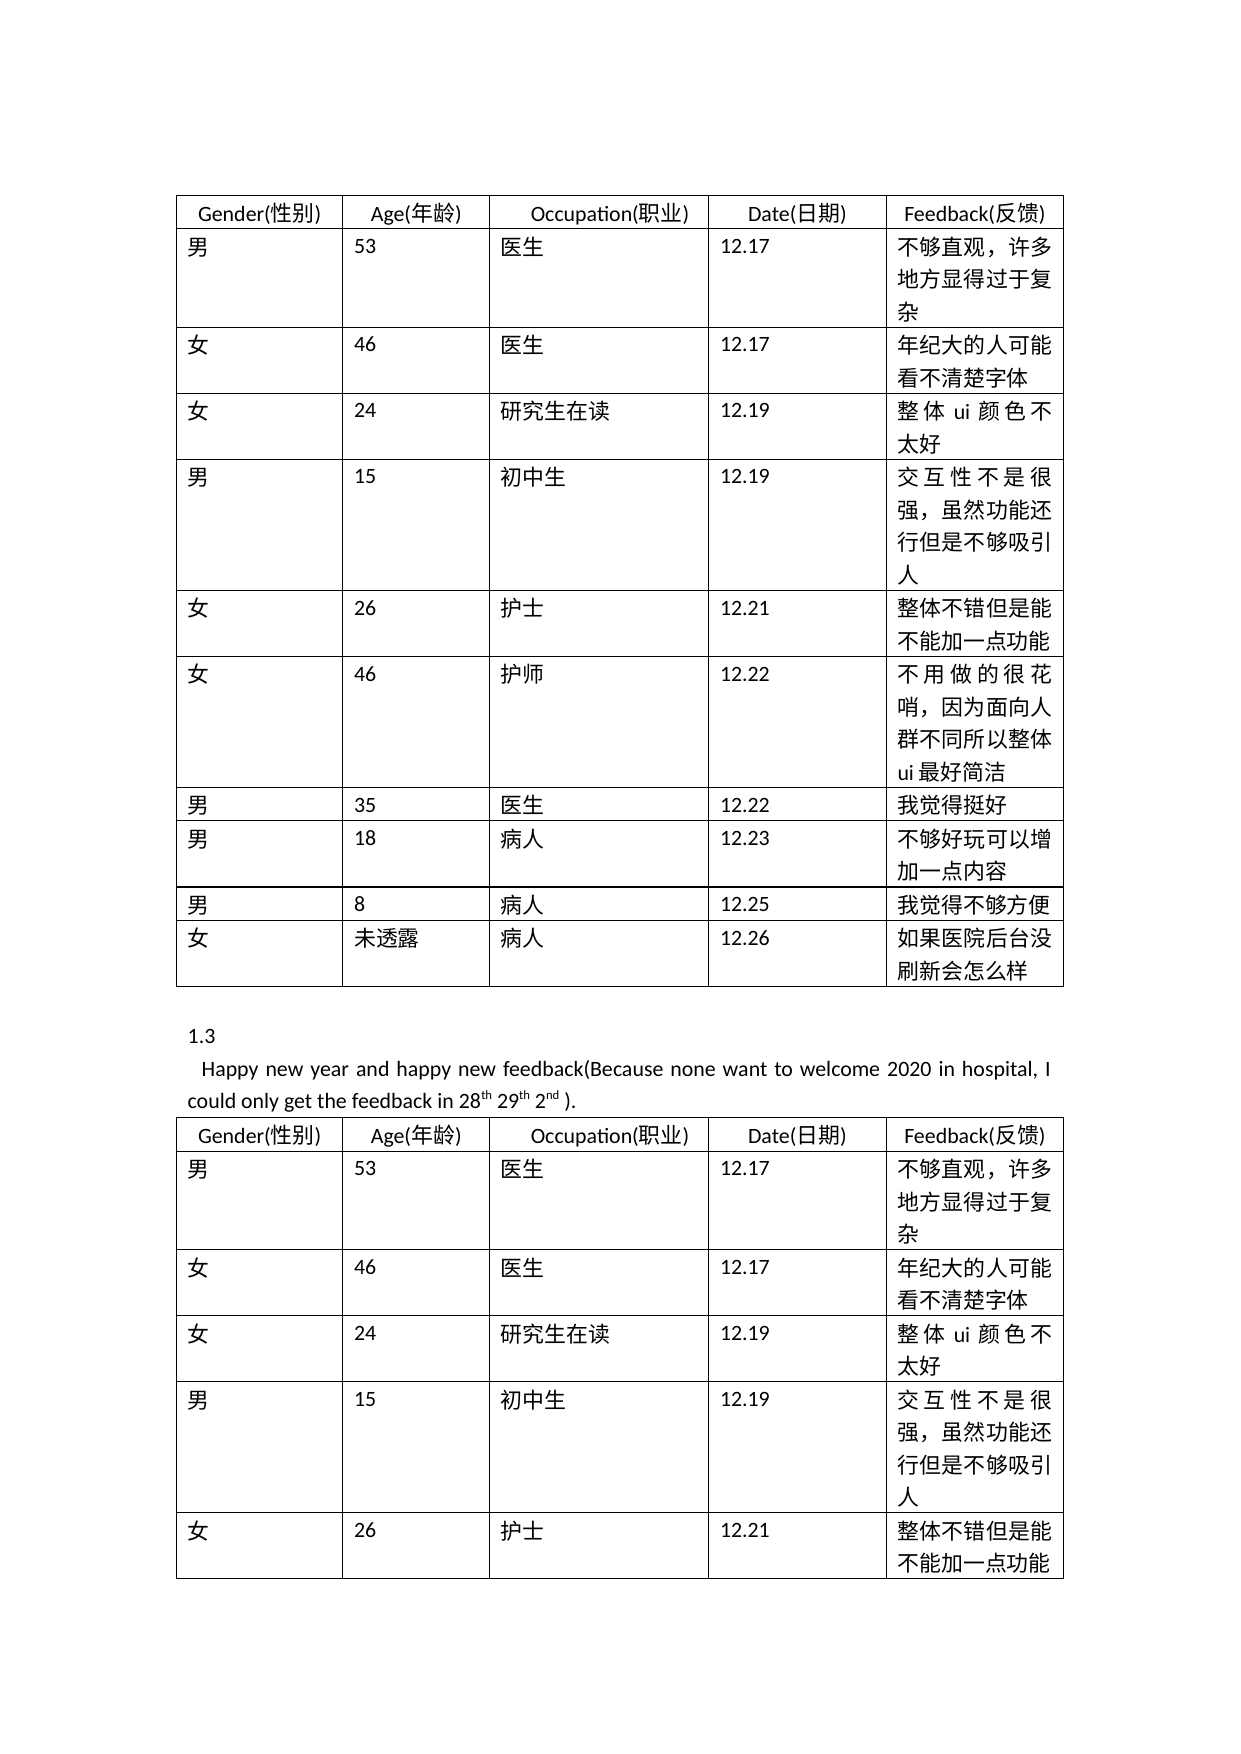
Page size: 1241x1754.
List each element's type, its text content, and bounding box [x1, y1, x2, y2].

table_cell 女 [177, 328, 342, 393]
table_cell 未透露 [343, 921, 489, 986]
table_cell 46 [343, 657, 489, 787]
table_cell 46 [343, 1250, 489, 1315]
table_cell 15 [343, 460, 489, 590]
table_cell 12.19 [709, 460, 886, 590]
table_cell 12.17 [709, 1152, 886, 1249]
table_cell 交互性不是很强，虽然功能还行但是不够吸引人 [887, 1382, 1063, 1512]
table_cell 研究生在读 [490, 1316, 708, 1381]
table_cell 医生 [490, 1250, 708, 1315]
table_cell 病人 [490, 921, 708, 986]
table_cell 12.19 [709, 394, 886, 459]
table_cell 12.22 [709, 788, 886, 820]
table_cell 病人 [490, 821, 708, 886]
table_cell 18 [343, 821, 489, 886]
table_header Date(日期) [709, 1118, 886, 1151]
table_header Age(年龄) [343, 196, 489, 228]
table_cell 男 [177, 1382, 342, 1512]
table_header Gender(性别) [177, 1118, 342, 1151]
table_cell 12.26 [709, 921, 886, 986]
table_cell 男 [177, 821, 342, 886]
table_cell 护士 [490, 1513, 708, 1578]
table_cell 女 [177, 1250, 342, 1315]
table_cell 男 [177, 788, 342, 820]
table_header Occupation(职业) [490, 196, 708, 228]
table_cell 8 [343, 888, 489, 920]
table_cell 24 [343, 1316, 489, 1381]
table_cell 53 [343, 1152, 489, 1249]
table_cell 护士 [490, 591, 708, 656]
table_header Age(年龄) [343, 1118, 489, 1151]
table_cell 12.17 [709, 229, 886, 327]
table_cell 12.23 [709, 821, 886, 886]
text Happy new year and happy new feedback(Because none want to welcome 2020 in hospital, I could only get the feedback in 28th 29th 2nd ). [187, 1052, 1053, 1117]
table_cell 35 [343, 788, 489, 820]
table_cell 女 [177, 394, 342, 459]
table_cell 如果医院后台没刷新会怎么样 [887, 921, 1063, 986]
table_cell 24 [343, 394, 489, 459]
table_cell 女 [177, 1316, 342, 1381]
table_cell 初中生 [490, 460, 708, 590]
table_cell 整体ui颜色不太好 [887, 394, 1063, 459]
table_cell 不够直观，许多地方显得过于复杂 [887, 229, 1063, 327]
table_cell 46 [343, 328, 489, 393]
table_cell 男 [177, 1152, 342, 1249]
table_cell 26 [343, 1513, 489, 1578]
table_cell 12.22 [709, 657, 886, 787]
text 1.3 [187, 1019, 1053, 1052]
table_header Gender(性别) [177, 196, 342, 228]
table_cell 不够直观，许多地方显得过于复杂 [887, 1152, 1063, 1249]
table_cell 年纪大的人可能看不清楚字体 [887, 1250, 1063, 1315]
table_cell 初中生 [490, 1382, 708, 1512]
table_cell 12.25 [709, 888, 886, 920]
table_cell 男 [177, 460, 342, 590]
table_cell 病人 [490, 888, 708, 920]
table_cell 不用做的很花哨，因为面向人群不同所以整体ui最好简洁 [887, 657, 1063, 787]
table_cell 15 [343, 1382, 489, 1512]
table_cell 整体不错但是能不能加一点功能 [887, 591, 1063, 656]
table_cell 男 [177, 888, 342, 920]
table_cell 12.21 [709, 1513, 886, 1578]
table_cell 53 [343, 229, 489, 327]
table_cell 男 [177, 229, 342, 327]
table_cell 护师 [490, 657, 708, 787]
table_header Feedback(反馈) [887, 1118, 1063, 1151]
table_cell 年纪大的人可能看不清楚字体 [887, 328, 1063, 393]
table_cell 12.17 [709, 1250, 886, 1315]
table_cell 交互性不是很强，虽然功能还行但是不够吸引人 [887, 460, 1063, 590]
table_header Occupation(职业) [490, 1118, 708, 1151]
table_cell 12.19 [709, 1382, 886, 1512]
table_cell 医生 [490, 229, 708, 327]
table_cell 我觉得挺好 [887, 788, 1063, 820]
table_cell 12.21 [709, 591, 886, 656]
table_cell 不够好玩可以增加一点内容 [887, 821, 1063, 886]
table_header Feedback(反馈) [887, 196, 1063, 228]
table_cell 女 [177, 591, 342, 656]
table_cell 女 [177, 657, 342, 787]
table_cell 12.19 [709, 1316, 886, 1381]
table_cell 整体不错但是能不能加一点功能 [887, 1513, 1063, 1578]
table_cell 医生 [490, 328, 708, 393]
table_cell 医生 [490, 1152, 708, 1249]
table_cell 女 [177, 921, 342, 986]
table_cell 医生 [490, 788, 708, 820]
table_cell 女 [177, 1513, 342, 1578]
table_cell 12.17 [709, 328, 886, 393]
table_cell 研究生在读 [490, 394, 708, 459]
table_header Date(日期) [709, 196, 886, 228]
table_cell 整体ui颜色不太好 [887, 1316, 1063, 1381]
table_cell 26 [343, 591, 489, 656]
table_cell 我觉得不够方便 [887, 888, 1063, 920]
